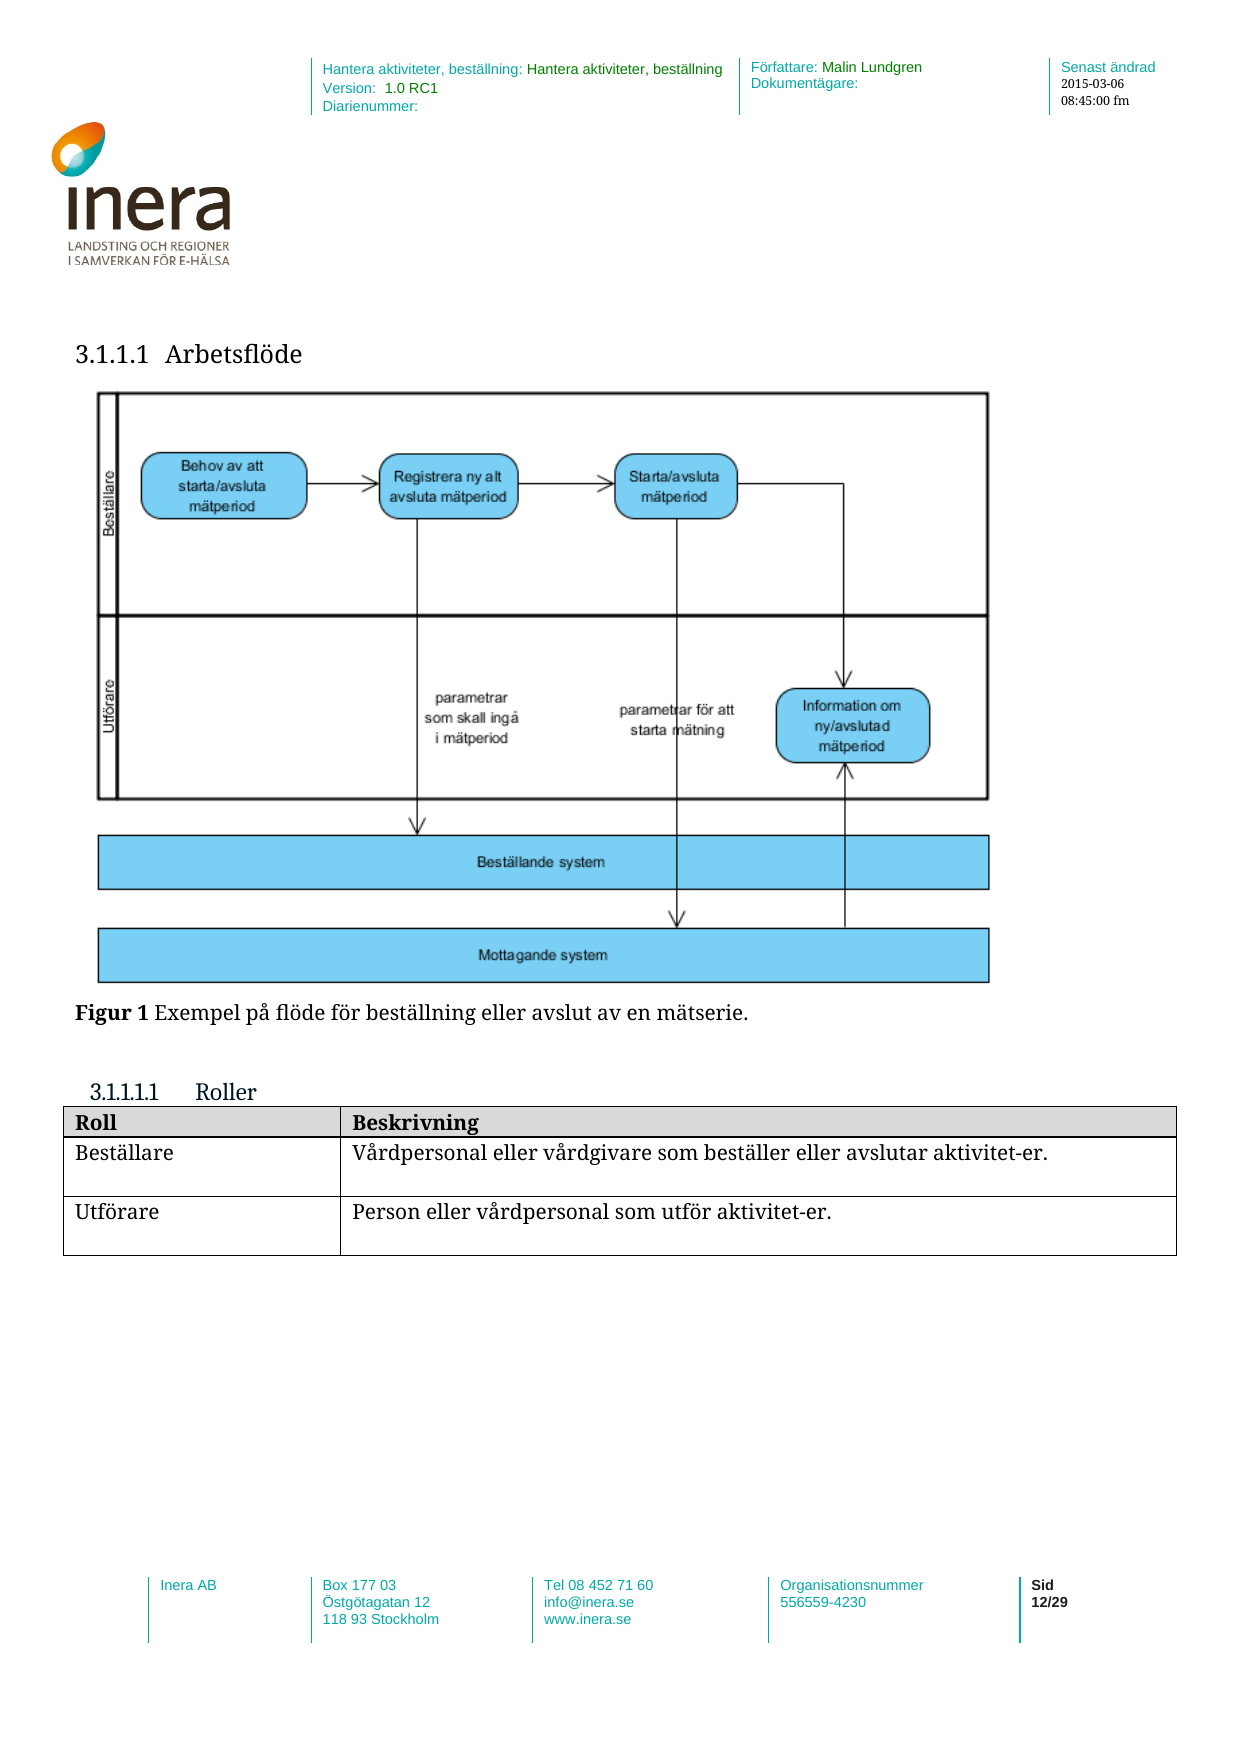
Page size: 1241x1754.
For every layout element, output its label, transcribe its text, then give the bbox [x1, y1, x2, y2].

table_cell Utförare [64, 1197, 340, 1255]
table_cell Vårdpersonal eller vårdgivare som beställer eller avslutar aktivitet-er. [341, 1138, 1176, 1196]
subtitle Arbetsflöde [75, 337, 1165, 371]
table_header Beskrivning [341, 1107, 1176, 1136]
table_cell Person eller vårdpersonal som utför aktivitet-er. [341, 1197, 1176, 1255]
table_cell Beställare [64, 1138, 340, 1196]
picture [75, 379, 1018, 998]
table_header Roll [64, 1107, 340, 1136]
subtitle Roller [90, 1077, 1165, 1106]
picture [51, 122, 230, 265]
text Figur 1 Exempel på flöde för beställning eller avslut av en mätserie. [75, 998, 1165, 1027]
